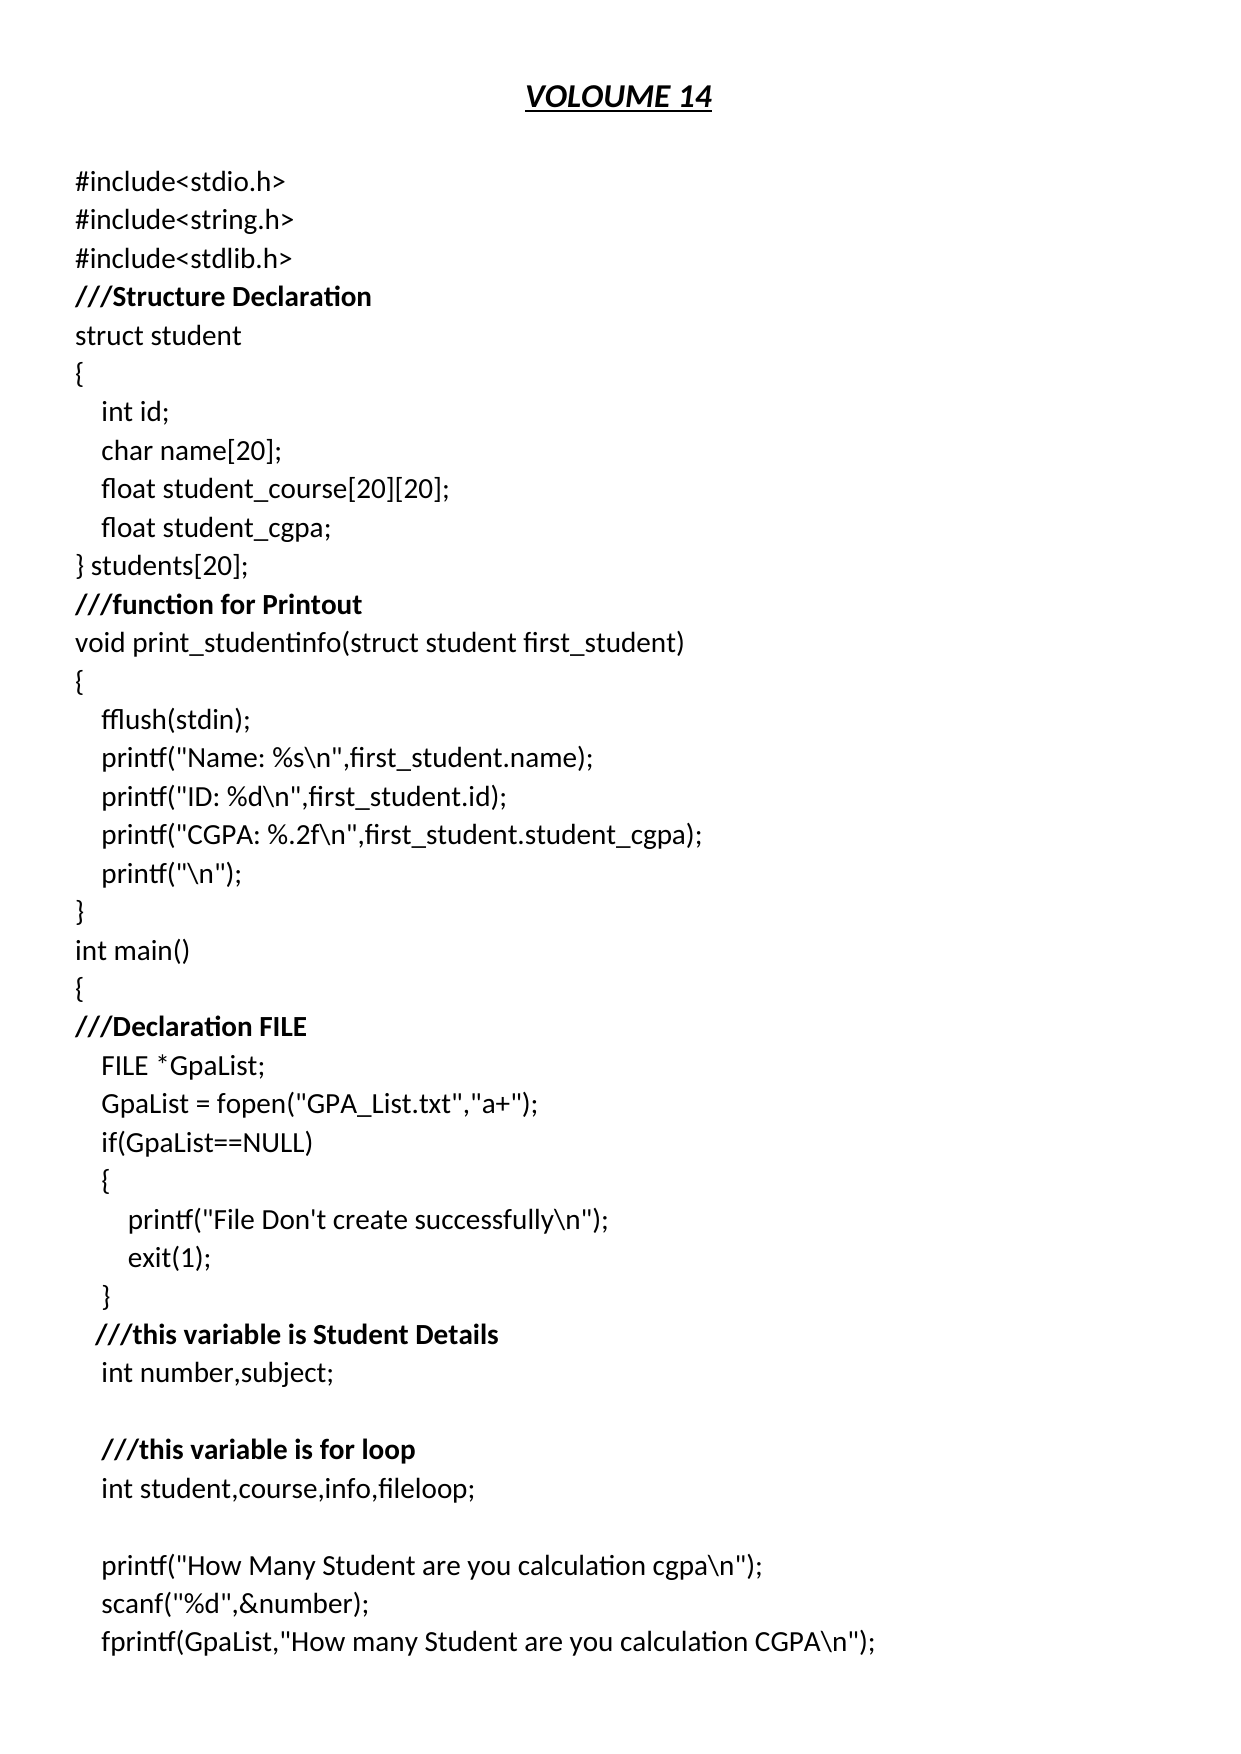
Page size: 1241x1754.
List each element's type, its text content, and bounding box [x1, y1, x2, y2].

text } [75, 893, 1165, 929]
text int id; [75, 393, 1165, 429]
text { [75, 355, 1165, 391]
text int main() [75, 932, 1165, 967]
text FILE *GpaList; [75, 1047, 1165, 1083]
text ///Declaration FILE [75, 1008, 1165, 1044]
text ///function for Printout [75, 586, 1165, 621]
text #include<stdio.h> [75, 163, 1165, 198]
text int student,course,info,fileloop; [75, 1470, 1165, 1505]
text int number,subject; [75, 1354, 1165, 1390]
text exit(1); [75, 1239, 1165, 1275]
text ///this variable is for loop [75, 1431, 1165, 1467]
text struct student [75, 317, 1165, 352]
text void print_studentinfo(struct student first_student) [75, 624, 1165, 660]
text printf("ID: %d\n",first_student.id); [75, 778, 1165, 813]
text char name[20]; [75, 432, 1165, 468]
text ///this variable is Student Details [75, 1316, 1165, 1352]
text #include<stdlib.h> [75, 240, 1165, 275]
text printf("Name: %s\n",first_student.name); [75, 739, 1165, 775]
text printf("How Many Student are you calculation cgpa\n"); [75, 1547, 1165, 1582]
text VOLOUME 14 [75, 75, 1165, 116]
text fprintf(GpaList,"How many Student are you calculation CGPA\n"); [75, 1623, 1165, 1659]
text { [75, 1162, 1165, 1198]
text { [75, 970, 1165, 1006]
text } students[20]; [75, 547, 1165, 583]
text ///Structure Declaration [75, 278, 1165, 314]
text #include<string.h> [75, 201, 1165, 237]
text float student_course[20][20]; [75, 470, 1165, 506]
text scanf("%d",&number); [75, 1585, 1165, 1621]
text printf("File Don't create successfully\n"); [75, 1201, 1165, 1236]
text if(GpaList==NULL) [75, 1124, 1165, 1159]
text printf("\n"); [75, 855, 1165, 890]
text { [75, 663, 1165, 698]
text float student_cgpa; [75, 509, 1165, 544]
text printf("CGPA: %.2f\n",first_student.student_cgpa); [75, 816, 1165, 852]
text fflush(stdin); [75, 701, 1165, 737]
text GpaList = fopen("GPA_List.txt","a+"); [75, 1085, 1165, 1121]
text } [75, 1278, 1165, 1313]
